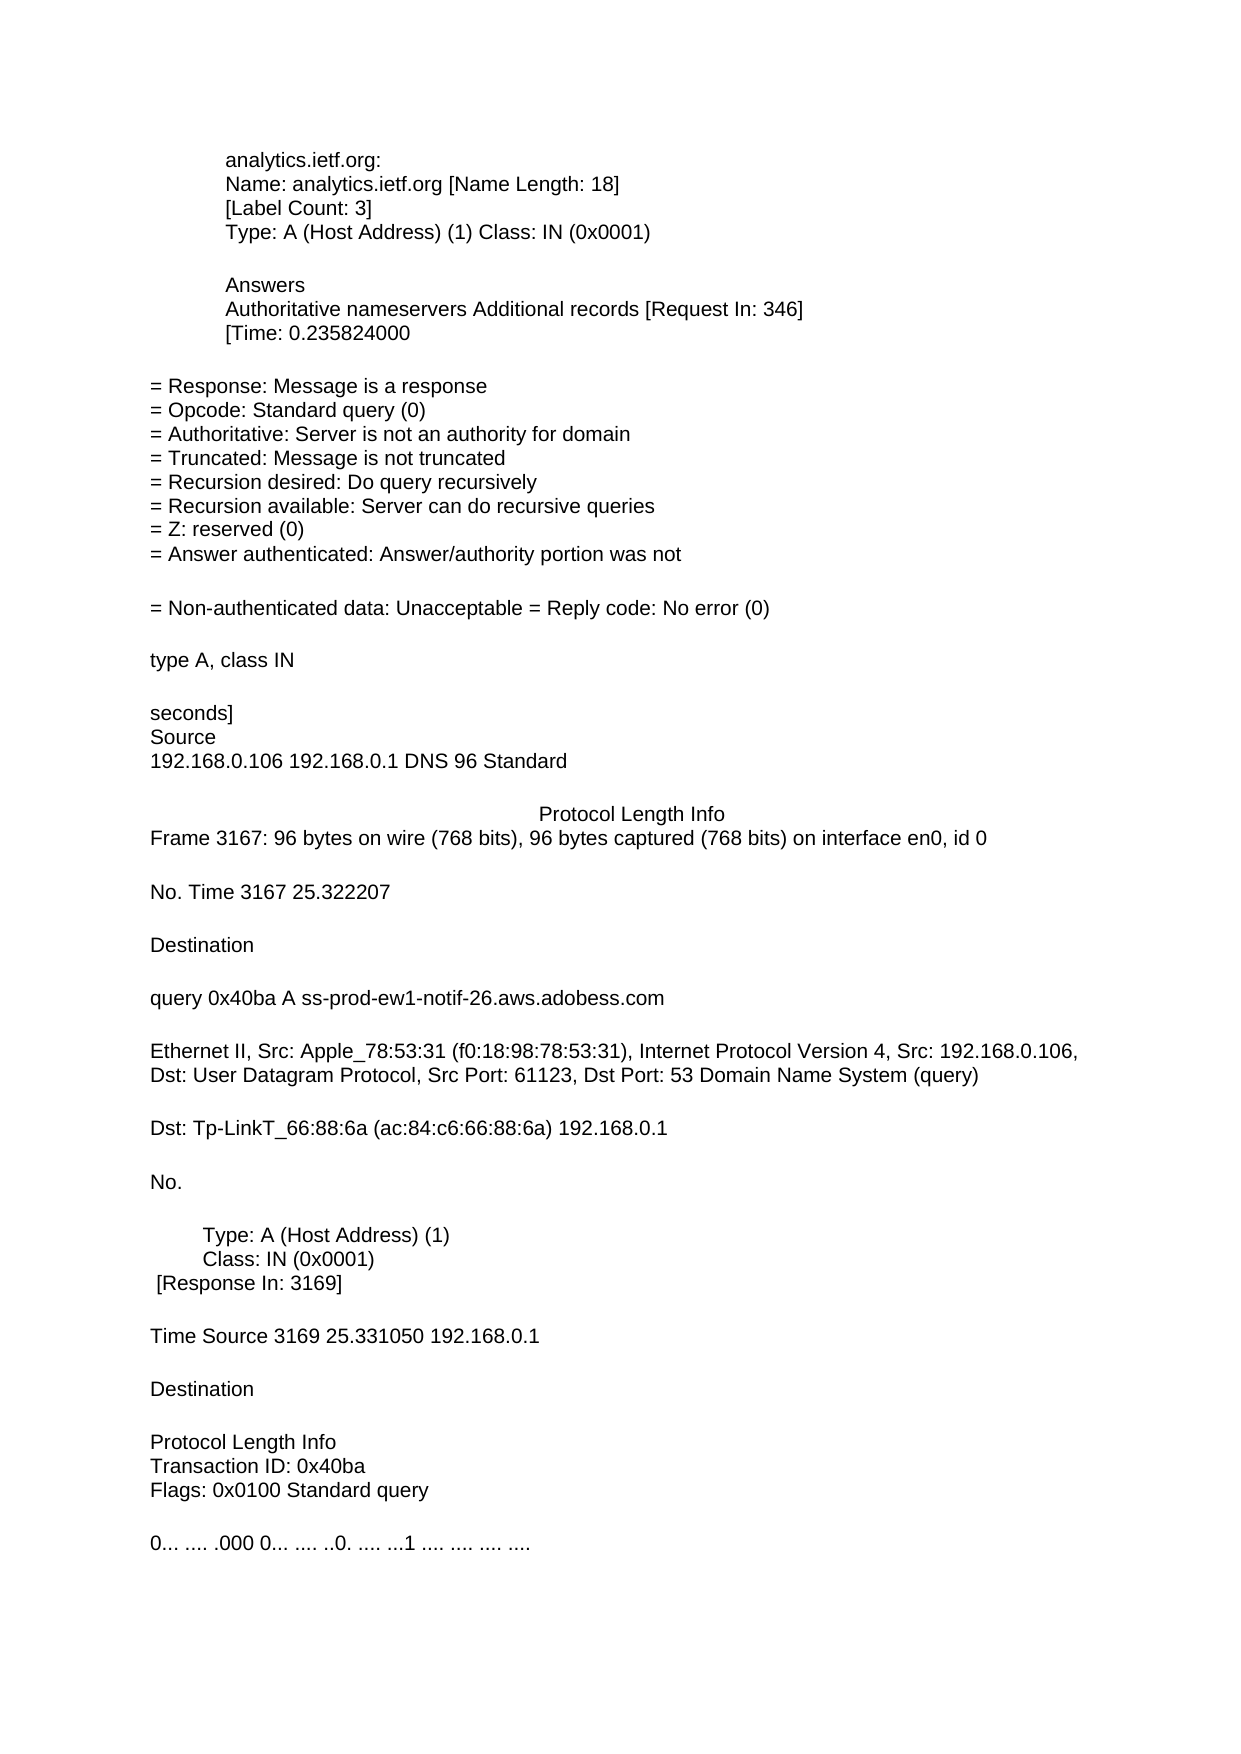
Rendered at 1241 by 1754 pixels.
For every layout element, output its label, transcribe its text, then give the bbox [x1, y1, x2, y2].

text Type: A (Host Address) (1) Class: IN (0x0001) [202, 1222, 470, 1270]
text = Z: reserved (0) [150, 518, 1103, 542]
text 192.168.0.106 192.168.0.1 DNS 96 Standard [150, 749, 1103, 773]
text 0... .... .000 0... .... ..0. .... ...1 .... .... .... .... [150, 1531, 1103, 1555]
text = Answer authenticated: Answer/authority portion was not [150, 542, 1103, 566]
text = Authoritative: Server is not an authority for domain [150, 422, 1103, 446]
text Answers [225, 273, 1103, 297]
text Flags: 0x0100 Standard query [150, 1478, 1103, 1502]
text Frame 3167: 96 bytes on wire (768 bits), 96 bytes captured (768 bits) on interface en0, id 0 [150, 826, 1103, 850]
text Destination [150, 1377, 1103, 1401]
text = Recursion desired: Do query recursively [150, 470, 1103, 494]
text Destination [150, 933, 1103, 957]
text seconds] Source [150, 701, 270, 749]
text Protocol Length Info [393, 802, 871, 826]
text Authoritative nameservers Additional records [Request In: 346] [Time: 0.235824000 [225, 297, 807, 345]
text Type: A (Host Address) (1) Class: IN (0x0001) [225, 220, 1103, 244]
text = Non-authenticated data: Unacceptable = Reply code: No error (0) type A, class IN [150, 595, 773, 672]
text No. [150, 1169, 1103, 1193]
text No. Time 3167 25.322207 [150, 880, 1103, 904]
text = Opcode: Standard query (0) [150, 398, 1103, 422]
text query 0x40ba A ss-prod-ew1-notif-26.aws.adobess.com [150, 986, 1103, 1010]
text = Recursion available: Server can do recursive queries [150, 494, 1103, 518]
text Name: analytics.ietf.org [Name Length: 18] [Label Count: 3] [225, 172, 623, 220]
text Time Source 3169 25.331050 192.168.0.1 [150, 1324, 1103, 1348]
text Ethernet II, Src: Apple_78:53:31 (f0:18:98:78:53:31), Internet Protocol Version 4, Src: 192.168.0.106, Dst: User Datagram Protocol, Src Port: 61123, Dst Port: 53 Domain Name System (query) [150, 1039, 1083, 1087]
text [Response In: 3169] [156, 1270, 1103, 1294]
text Dst: Tp-LinkT_66:88:6a (ac:84:c6:66:88:6a) 192.168.0.1 [150, 1116, 1103, 1140]
text Protocol Length Info Transaction ID: 0x40ba [150, 1429, 368, 1477]
text analytics.ietf.org: [225, 148, 1103, 172]
text = Response: Message is a response [150, 374, 1103, 398]
text = Truncated: Message is not truncated [150, 446, 1103, 470]
